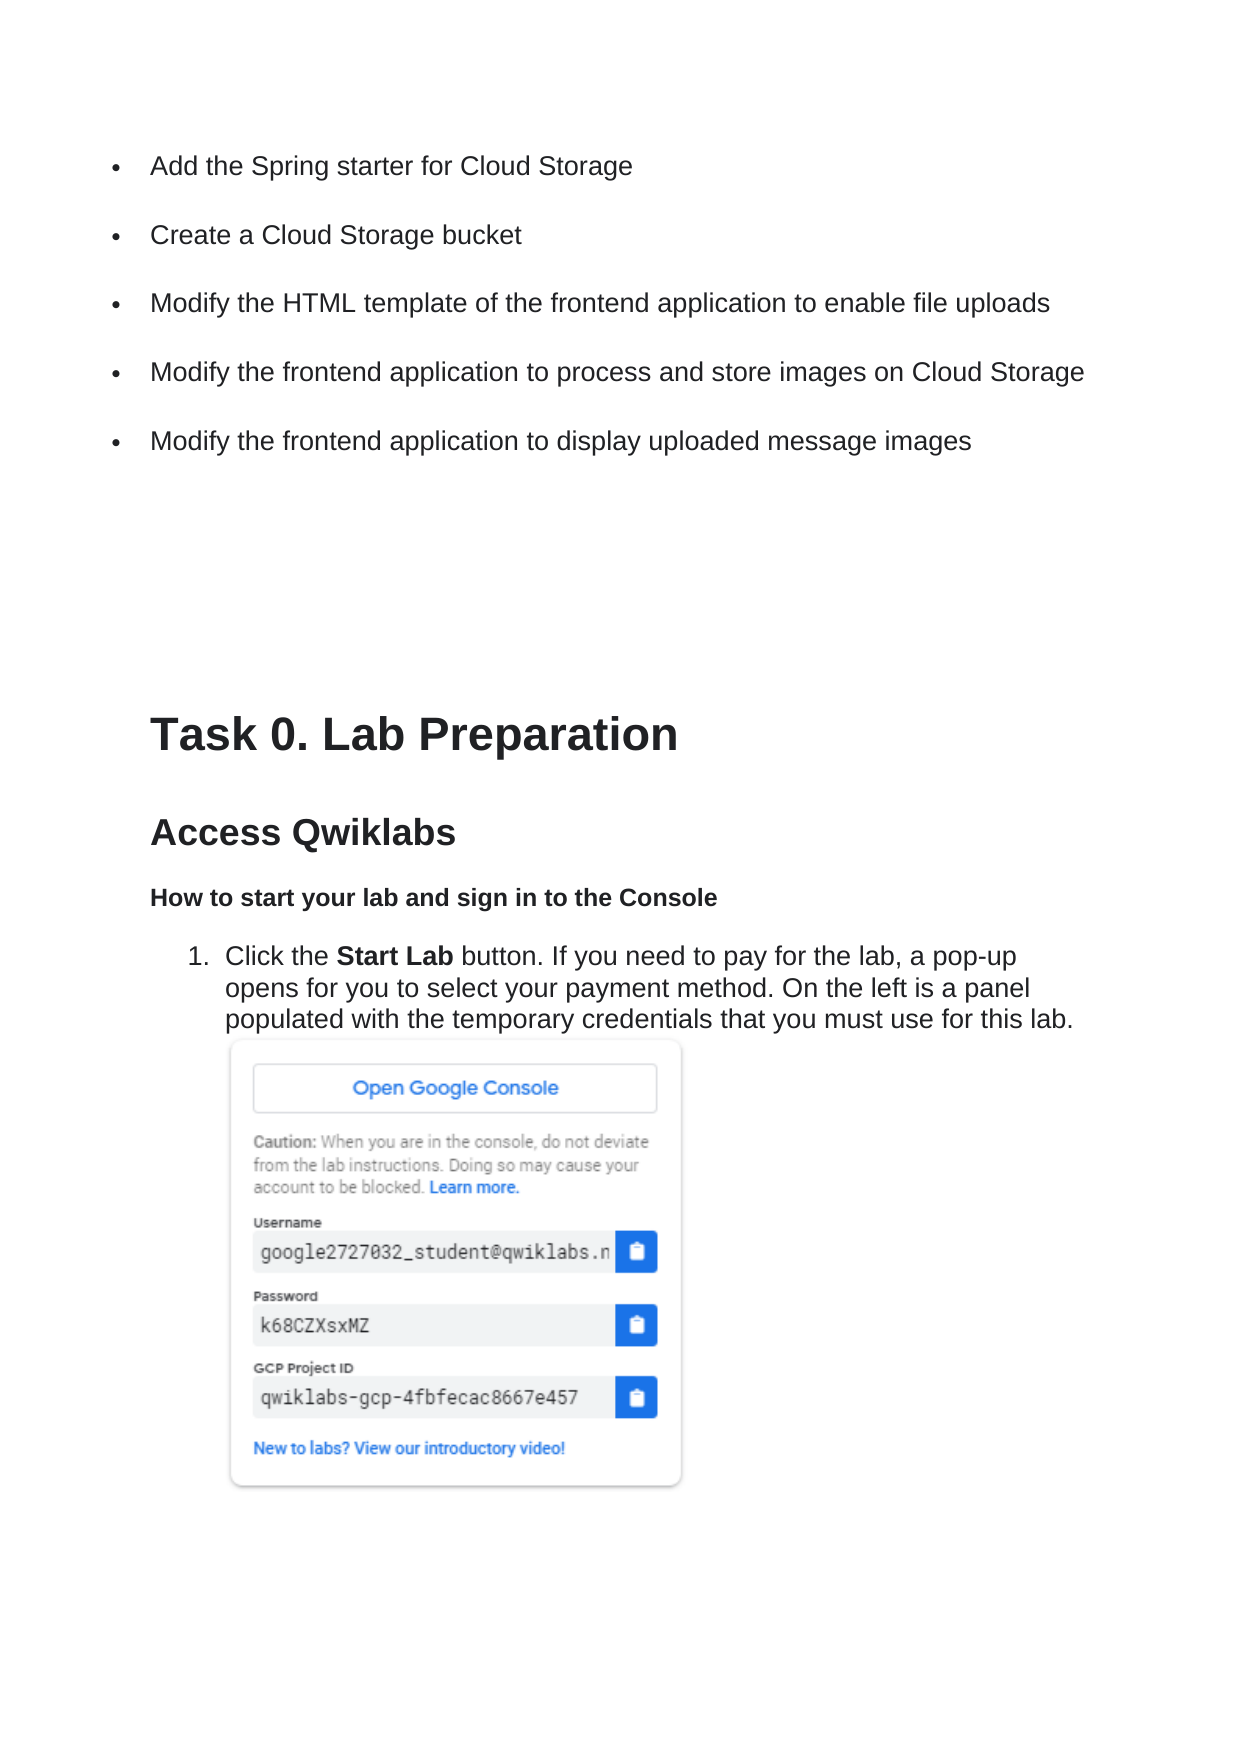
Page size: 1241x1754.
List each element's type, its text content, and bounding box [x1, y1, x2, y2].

text How to start your lab and sign in to the Console [150, 882, 1090, 911]
list Click the Start Lab button. If you need to pay for the lab, a pop-up opens for you to select your payment method. On the left is a panel populated with the temporary credentials that you must use for this lab. [187, 940, 1090, 1034]
list Modify the HTML template of the frontend application to enable file uploads [112, 287, 1090, 319]
list Modify the frontend application to process and store images on Cloud Storage [112, 356, 1090, 387]
list Modify the frontend application to display uploaded message images [112, 425, 1090, 456]
list Create a Cloud Storage bucket [112, 219, 1090, 250]
list Add the Spring starter for Cloud Storage [112, 150, 1090, 181]
text Task 0. Lab Preparation [150, 706, 1090, 760]
text Access Qwiklabs [150, 810, 1090, 853]
picture [225, 1034, 689, 1492]
